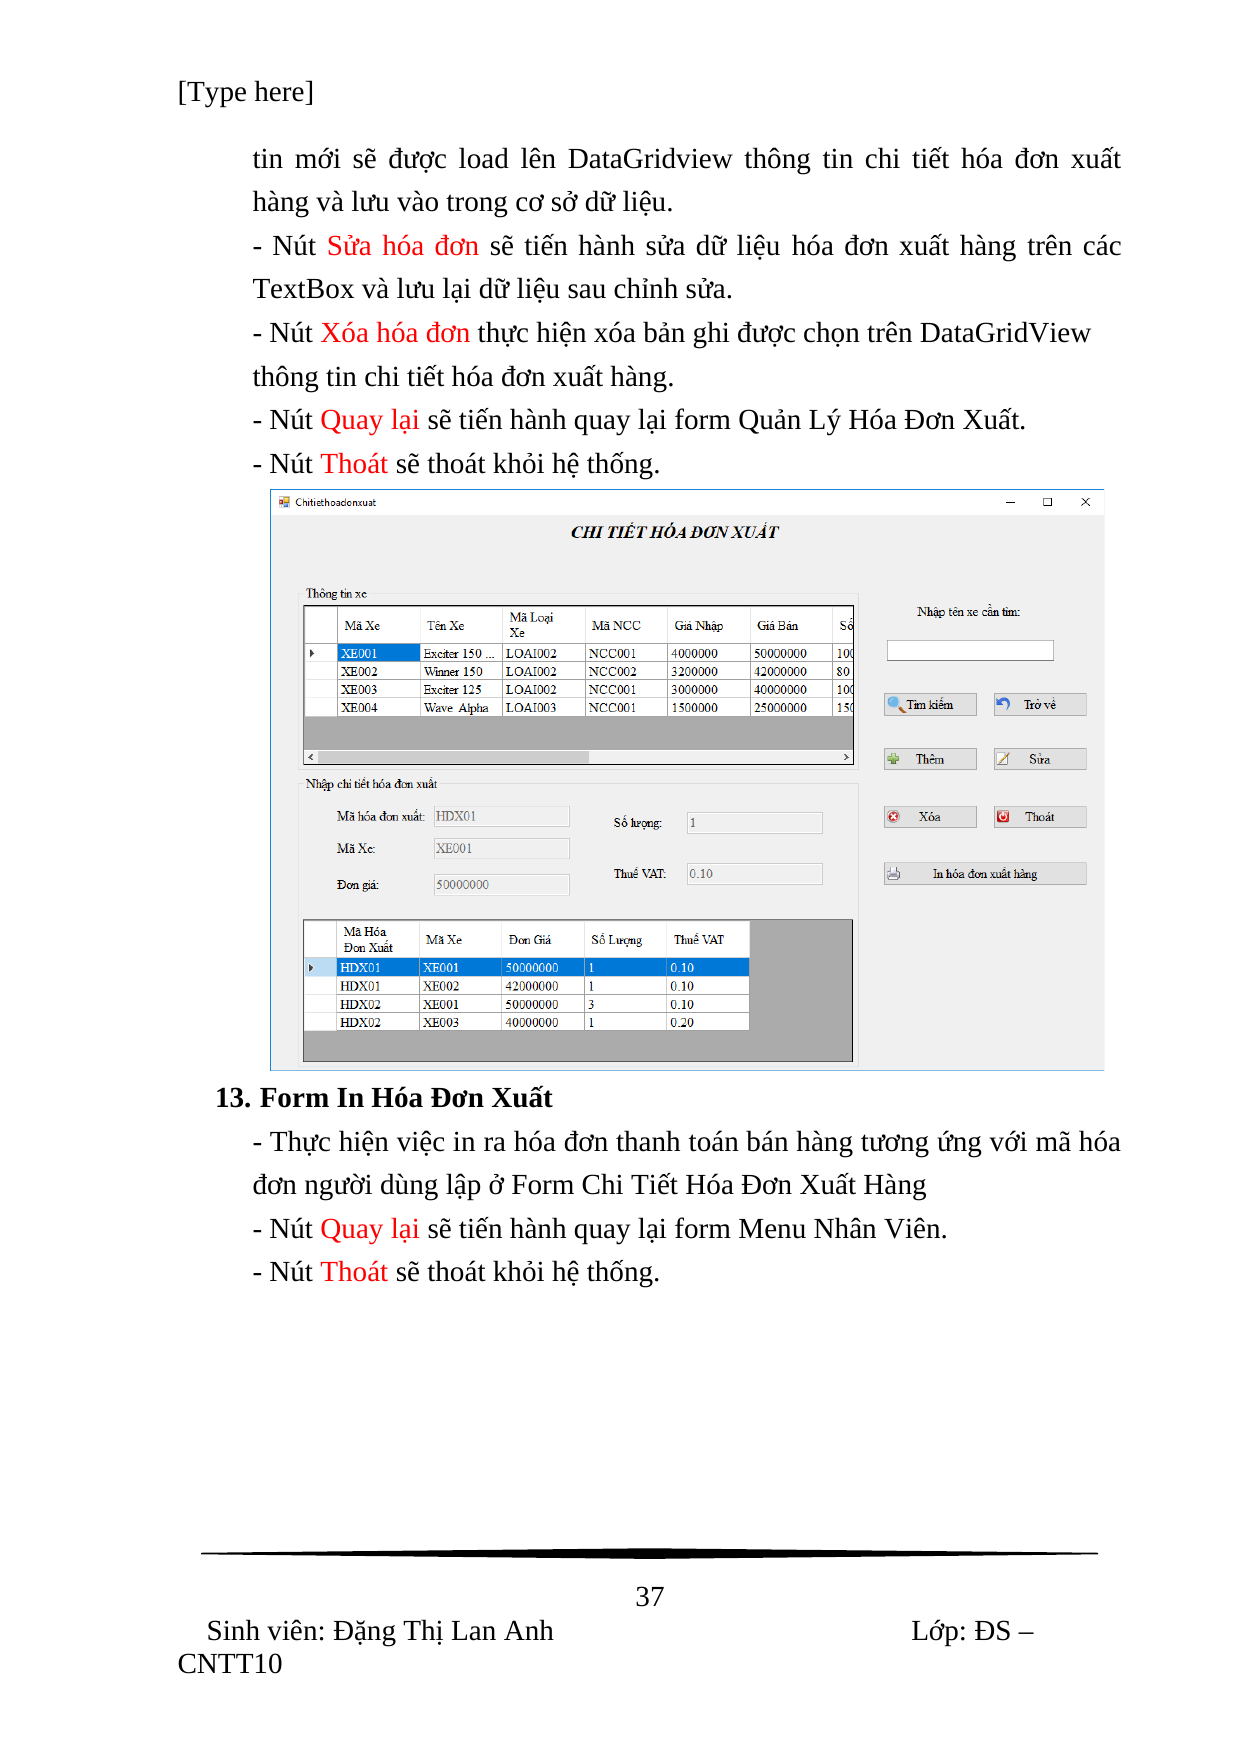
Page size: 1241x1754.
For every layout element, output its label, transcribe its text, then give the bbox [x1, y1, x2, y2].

text - Nút Quay lại sẽ tiến hành quay lại form Menu Nhân Viên. [252, 1211, 1122, 1244]
text - Nút Sửa hóa đơn sẽ tiến hành sửa dữ liệu hóa đơn xuất hàng trên các TextBox và lưu lại dữ liệu sau chỉnh sửa. [252, 228, 1122, 305]
list - Thực hiện việc in ra hóa đơn thanh toán bán hàng tương ứng với mã hóa đơn người dùng lập ở Form Chi Tiết Hóa Đơn Xuất Hàng [252, 1124, 1122, 1201]
text - Nút Thoát sẽ thoát khỏi hệ thống. [252, 1254, 1122, 1288]
text - Nút Xóa hóa đơn thực hiện xóa bản ghi được chọn trên DataGridView thông tin chi tiết hóa đơn xuất hàng. [252, 315, 1122, 392]
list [252, 141, 1122, 218]
text - Nút Quay lại sẽ tiến hành quay lại form Quản Lý Hóa Đơn Xuất. [252, 402, 1122, 436]
list Form In Hóa Đơn Xuất [215, 1080, 1122, 1114]
picture [270, 489, 1105, 1071]
text - Nút Thoát sẽ thoát khỏi hệ thống. [252, 446, 1122, 479]
